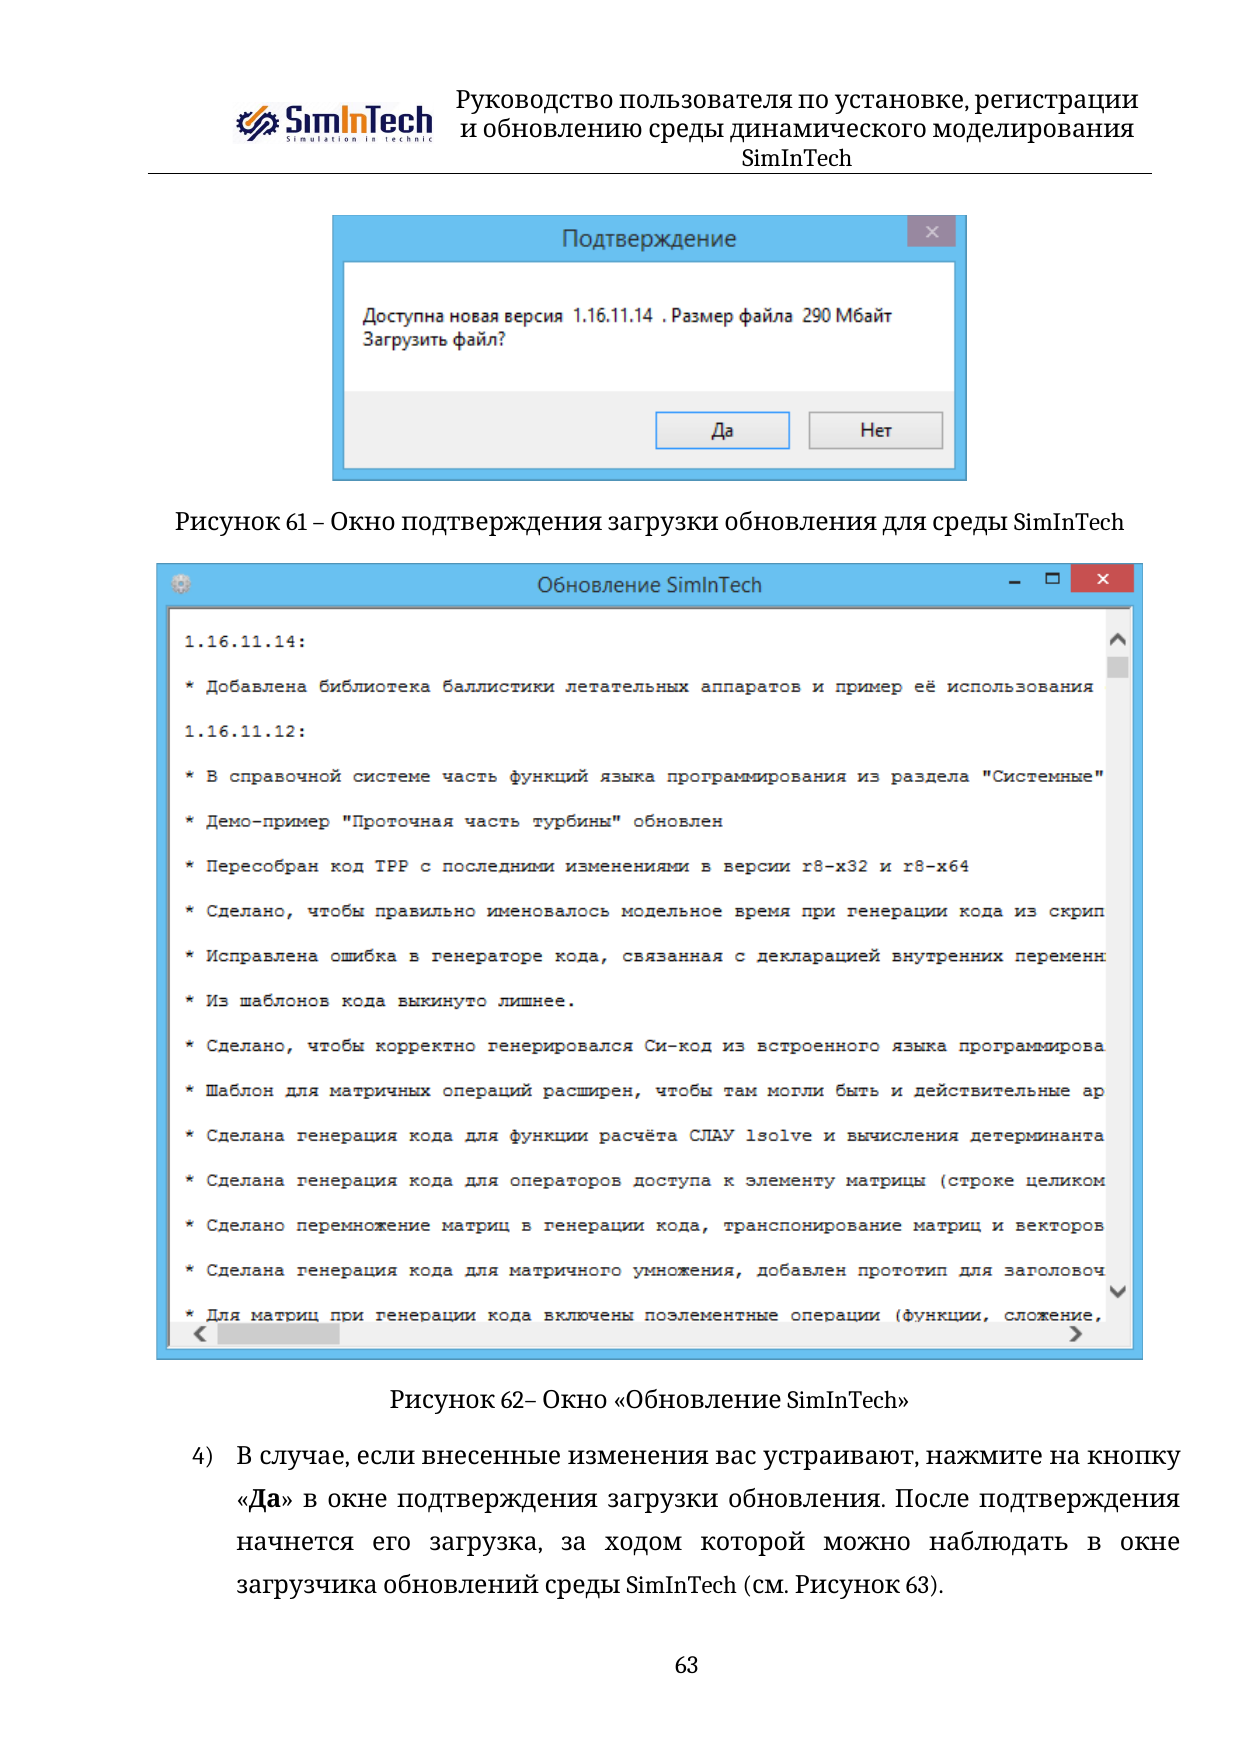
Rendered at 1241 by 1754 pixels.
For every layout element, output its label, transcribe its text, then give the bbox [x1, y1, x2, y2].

picture [156, 563, 1143, 1360]
picture [332, 215, 967, 481]
text Рисунок 61 – Окно подтверждения загрузки обновления для среды SimInTech [118, 507, 1181, 536]
picture [232, 102, 434, 144]
list В случае, если внесенные изменения вас устраивают, нажмите на кнопку «Да» в окне подтверждения загрузки обновления. После подтверждения начнется его загрузка, за ходом которой можно наблюдать в окне загрузчика обновлений среды SimInTech (см. Рисунок 63). [192, 1442, 1181, 1600]
text Рисунок 62– Окно «Обновление SimInTech» [118, 1386, 1181, 1415]
